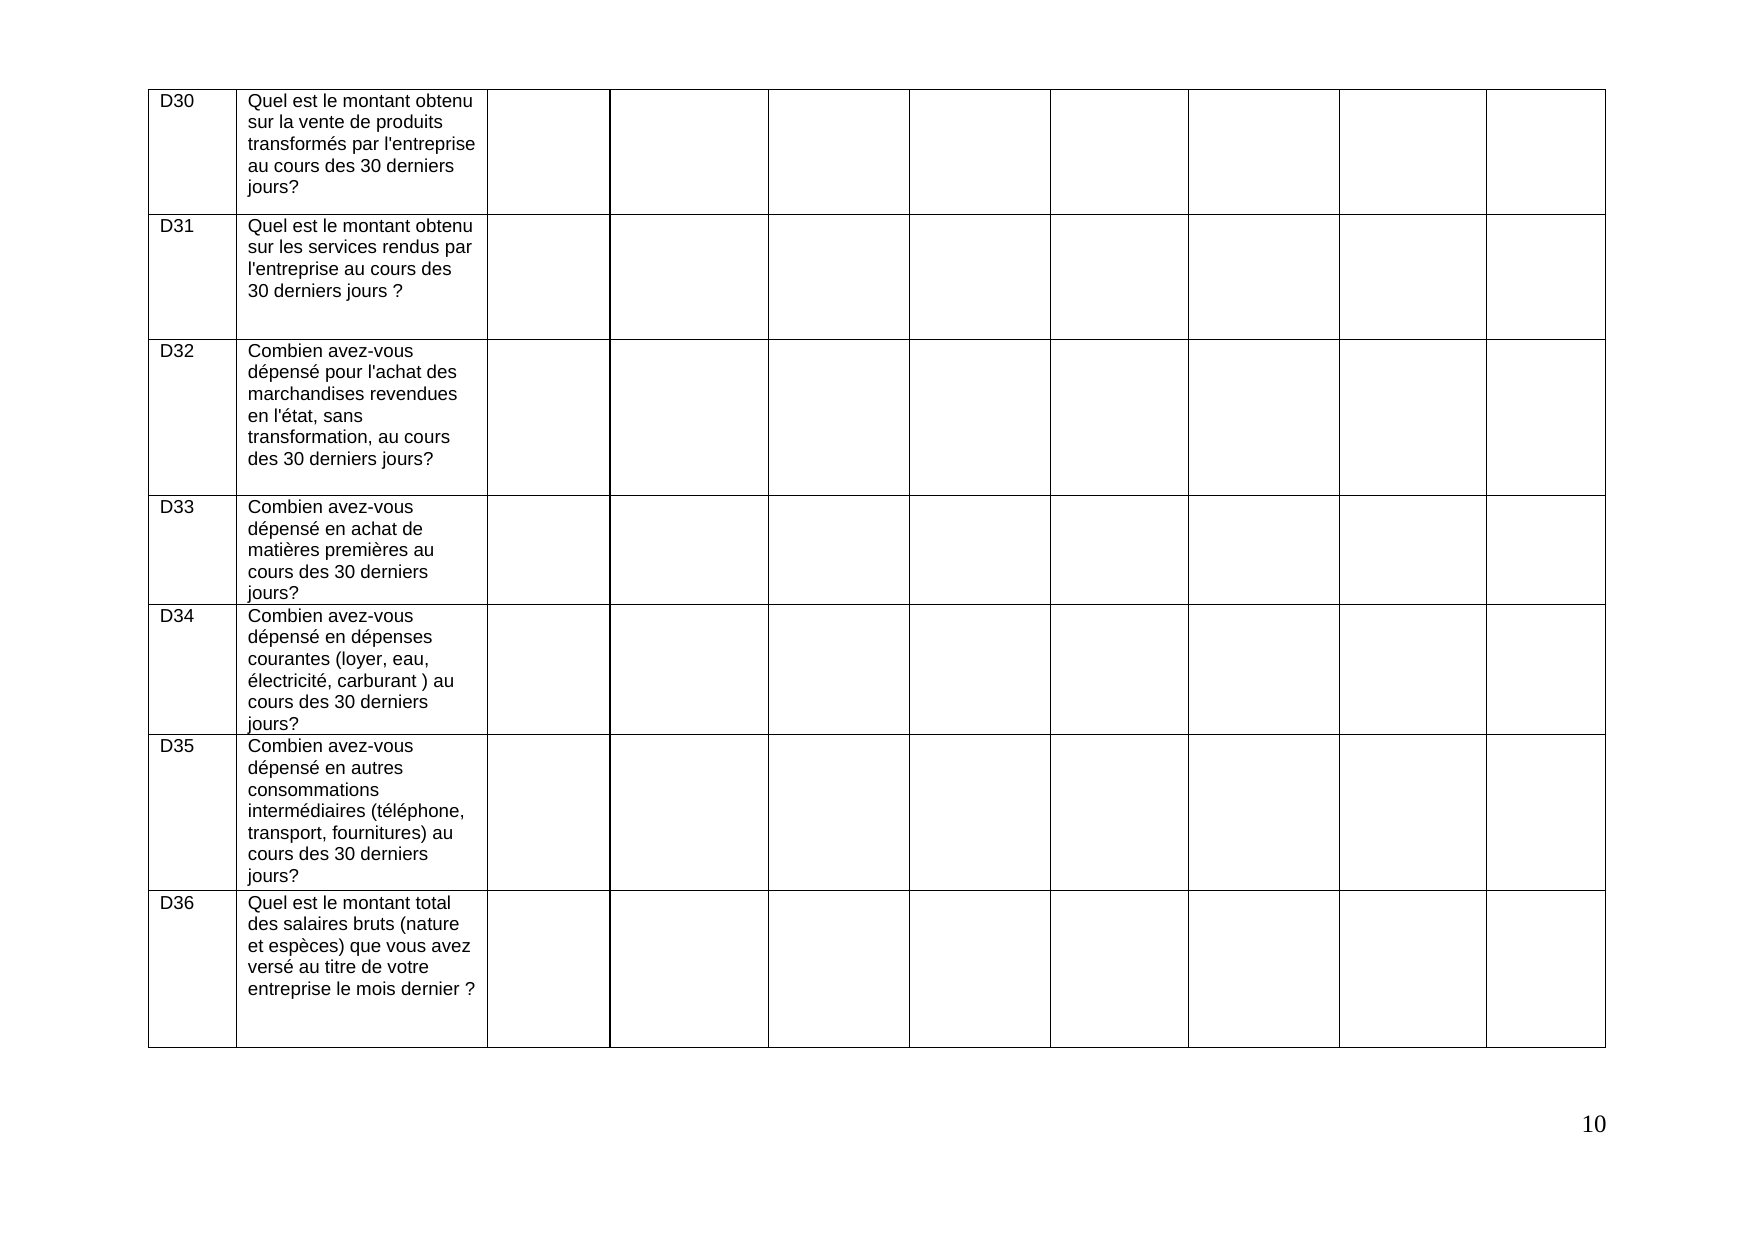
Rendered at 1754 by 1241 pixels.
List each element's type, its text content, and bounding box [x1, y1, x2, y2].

table_cell [611, 496, 768, 604]
table_cell [488, 496, 609, 604]
table_cell Quel est le montant total des salaires bruts (nature et espèces) que vous avez versé au titre de votre entreprise le mois dernier ? [237, 891, 487, 1047]
table_cell [910, 215, 1050, 339]
table_cell [488, 215, 609, 339]
table_cell [1051, 340, 1188, 495]
table_cell [1487, 215, 1605, 339]
table_cell [1487, 340, 1605, 495]
table_cell Quel est le montant obtenu sur les services rendus par l'entreprise au cours des 30 derniers jours ? [237, 215, 487, 339]
table_cell D31 [149, 215, 236, 339]
table_cell [910, 891, 1050, 1047]
table_cell [611, 215, 768, 339]
table_cell D32 [149, 340, 236, 495]
table_cell [1051, 496, 1188, 604]
table_cell [1051, 605, 1188, 734]
table_cell [611, 891, 768, 1047]
table_cell [1189, 735, 1339, 890]
table_cell [769, 90, 909, 214]
table_cell [910, 496, 1050, 604]
table_cell [1487, 735, 1605, 890]
table_cell [611, 735, 768, 890]
table_cell [769, 340, 909, 495]
table_cell [1051, 90, 1188, 214]
table_cell [488, 891, 609, 1047]
table_cell [488, 605, 609, 734]
table_cell [769, 215, 909, 339]
table_cell [611, 605, 768, 734]
table_cell [1189, 340, 1339, 495]
table_cell [1487, 891, 1605, 1047]
table_cell [910, 735, 1050, 890]
table_cell [1051, 891, 1188, 1047]
table_cell [1487, 605, 1605, 734]
table_cell [1189, 215, 1339, 339]
table_cell [1340, 340, 1486, 495]
table_cell [1189, 496, 1339, 604]
table_cell [611, 340, 768, 495]
table_cell [1189, 90, 1339, 214]
table_cell [1487, 90, 1605, 214]
table_cell D35 [149, 735, 236, 890]
table_cell Combien avez-vous dépensé pour l'achat des marchandises revendues en l'état, sans transformation, au cours des 30 derniers jours? [237, 340, 487, 495]
table_cell Combien avez-vous dépensé en autres consommations intermédiaires (téléphone, transport, fournitures) au cours des 30 derniers jours? [237, 735, 487, 890]
table_cell [1340, 90, 1486, 214]
table_cell [769, 735, 909, 890]
table_cell [910, 90, 1050, 214]
table_cell D30 [149, 90, 236, 214]
table_cell D33 [149, 496, 236, 604]
table_cell [1051, 735, 1188, 890]
table_cell [1340, 496, 1486, 604]
table_cell [611, 90, 768, 214]
table_cell Combien avez-vous dépensé en dépenses courantes (loyer, eau, électricité, carburant ) au cours des 30 derniers jours? [237, 605, 487, 734]
table_cell [910, 605, 1050, 734]
table_cell Quel est le montant obtenu sur la vente de produits transformés par l'entreprise au cours des 30 derniers jours? [237, 90, 487, 214]
table_cell [910, 340, 1050, 495]
table_cell [1189, 605, 1339, 734]
table_cell [769, 496, 909, 604]
table_cell D36 [149, 891, 236, 1047]
table_cell Combien avez-vous dépensé en achat de matières premières au cours des 30 derniers jours? [237, 496, 487, 604]
table_cell [488, 735, 609, 890]
table_cell [1340, 891, 1486, 1047]
table_cell D34 [149, 605, 236, 734]
table_cell [488, 90, 609, 214]
table_cell [1189, 891, 1339, 1047]
table_cell [1487, 496, 1605, 604]
table_cell [1340, 605, 1486, 734]
table_cell [1340, 735, 1486, 890]
table_cell [1051, 215, 1188, 339]
table_cell [769, 605, 909, 734]
table_cell [769, 891, 909, 1047]
table_cell [488, 340, 609, 495]
table_cell [1340, 215, 1486, 339]
